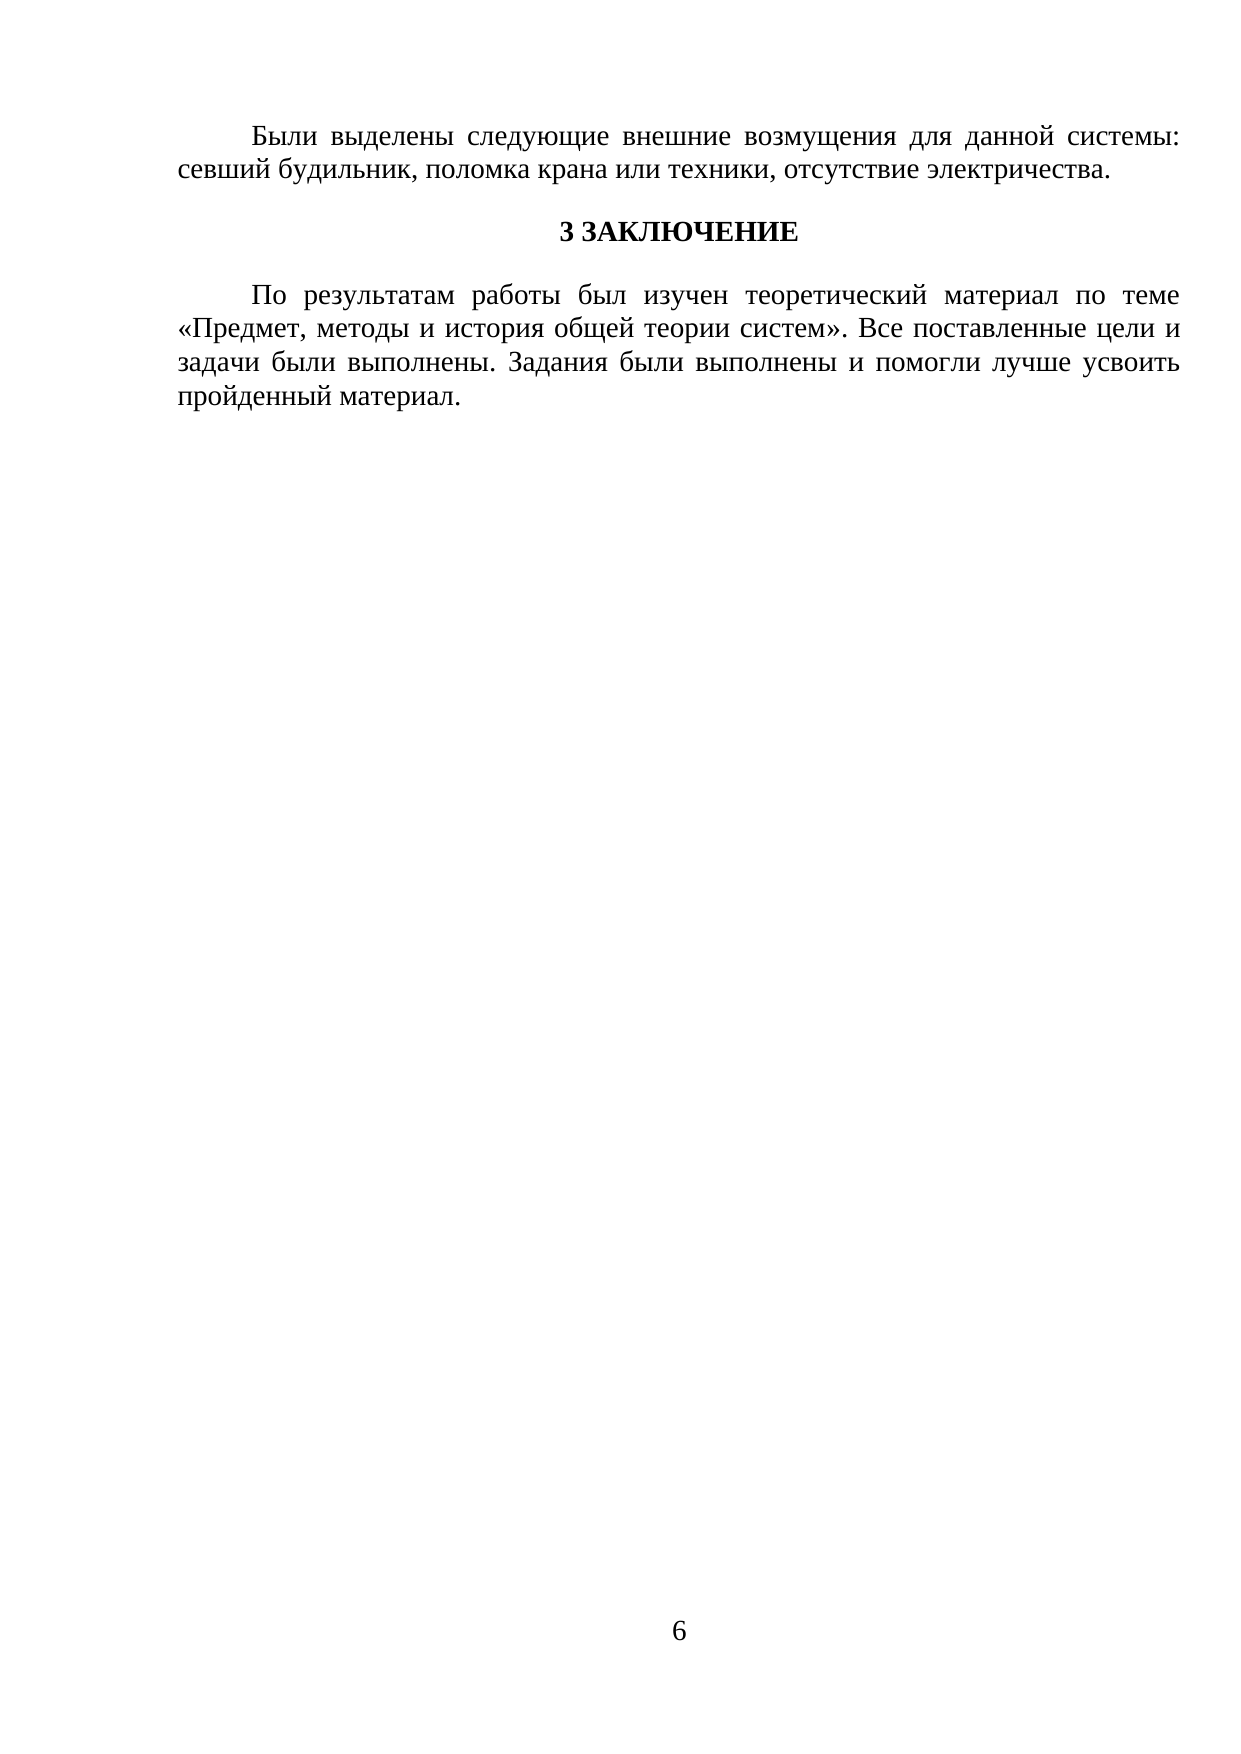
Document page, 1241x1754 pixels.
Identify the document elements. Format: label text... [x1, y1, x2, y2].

text Были выделены следующие внешние возмущения для данной системы: севший будильник, поломка крана или техники, отсутствие электричества. [177, 118, 1181, 185]
subtitle ЗАКЛЮЧЕНИЕ [177, 214, 1181, 248]
text По результатам работы был изучен теоретический материал по теме «». Все поставленные цели и задачи были выполнены. Задания были выполнены и помогли лучше усвоить пройденный материал. [177, 277, 1181, 411]
